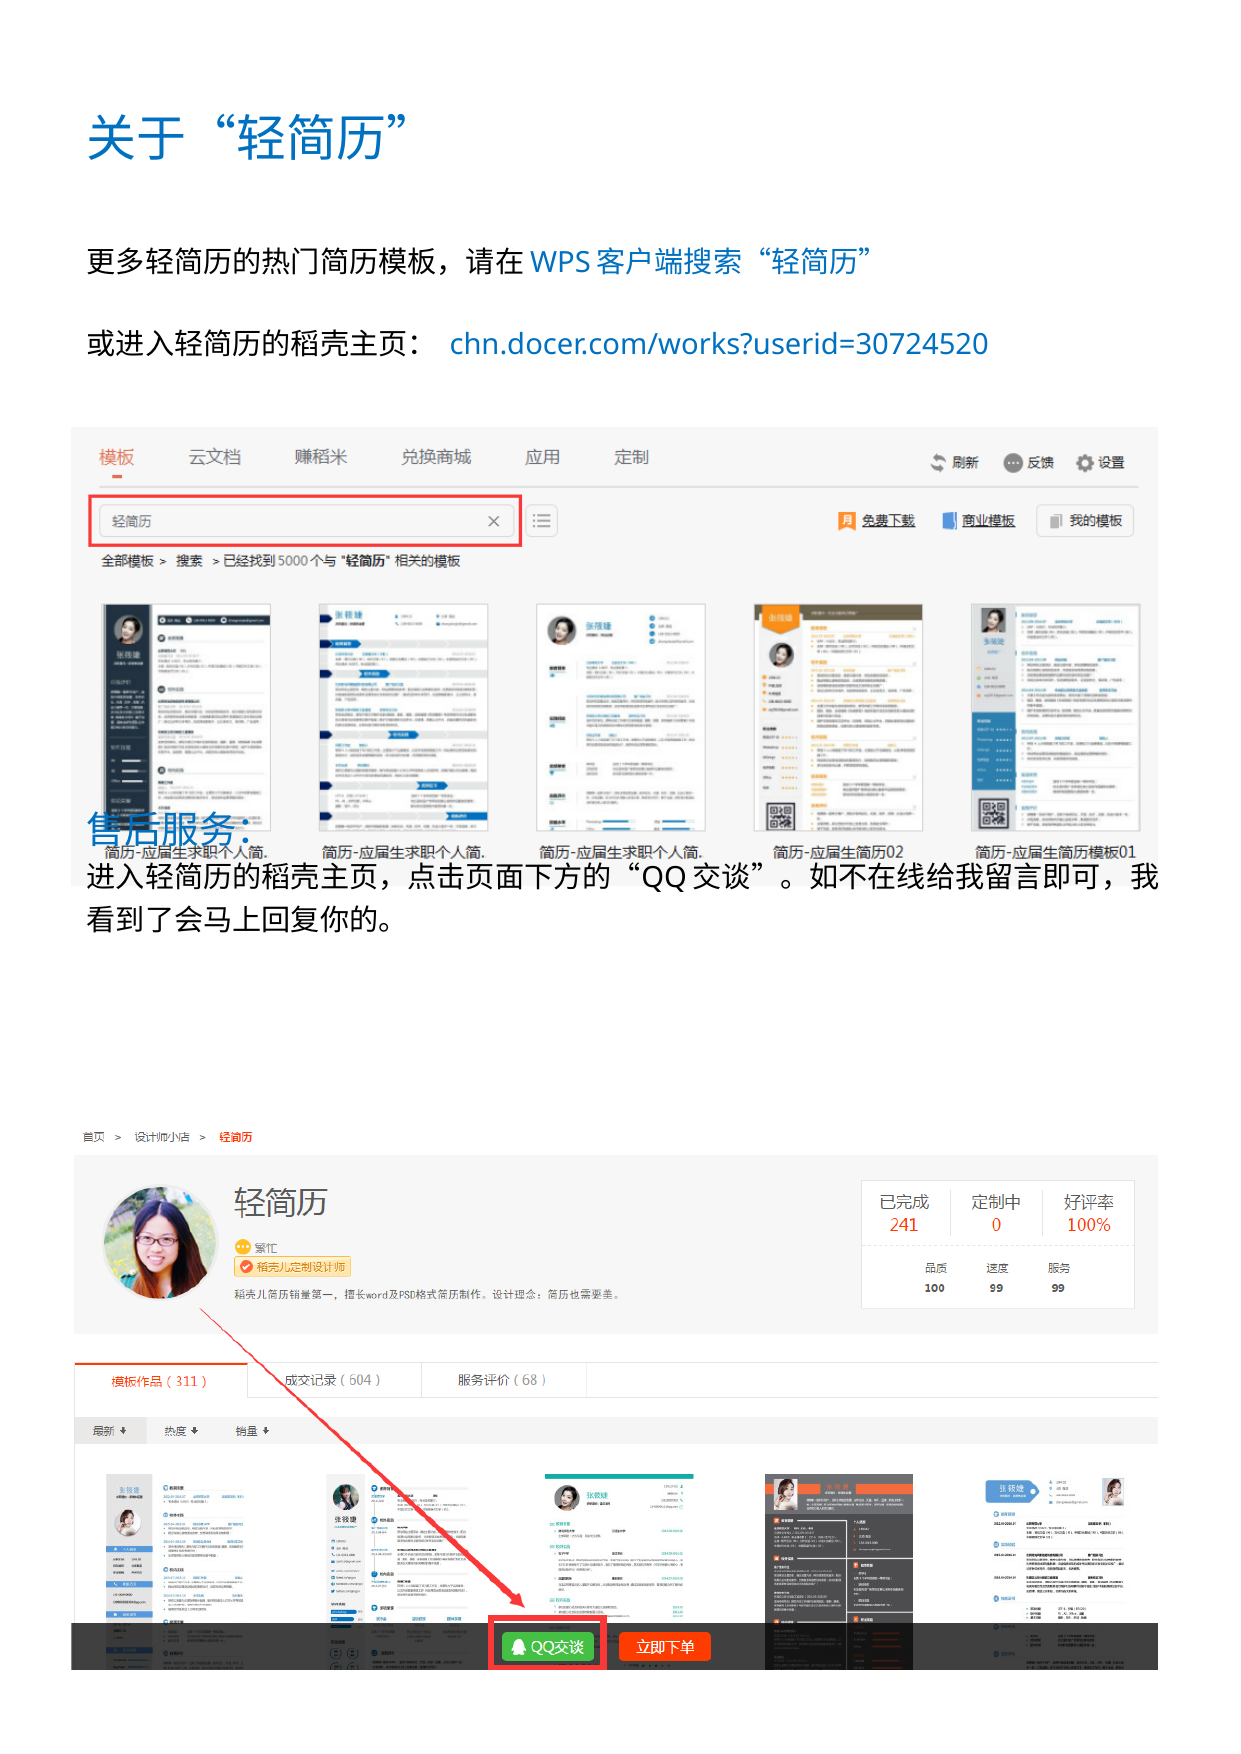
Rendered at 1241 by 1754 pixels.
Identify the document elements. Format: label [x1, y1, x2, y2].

picture [814, 871, 821, 880]
picture [300, 880, 308, 886]
picture [941, 879, 949, 886]
picture [215, 874, 227, 886]
picture [515, 872, 519, 886]
picture [500, 872, 504, 886]
picture [71, 1123, 1158, 1670]
picture [827, 868, 834, 884]
picture [965, 873, 973, 886]
picture [669, 868, 682, 885]
picture [237, 877, 243, 884]
picture [245, 869, 257, 886]
picture [123, 873, 138, 886]
picture [646, 868, 659, 885]
picture [1021, 882, 1035, 886]
picture [1149, 873, 1158, 886]
picture [561, 876, 575, 886]
picture [587, 877, 593, 884]
picture [1140, 873, 1148, 886]
picture [71, 427, 1158, 886]
picture [595, 869, 607, 886]
